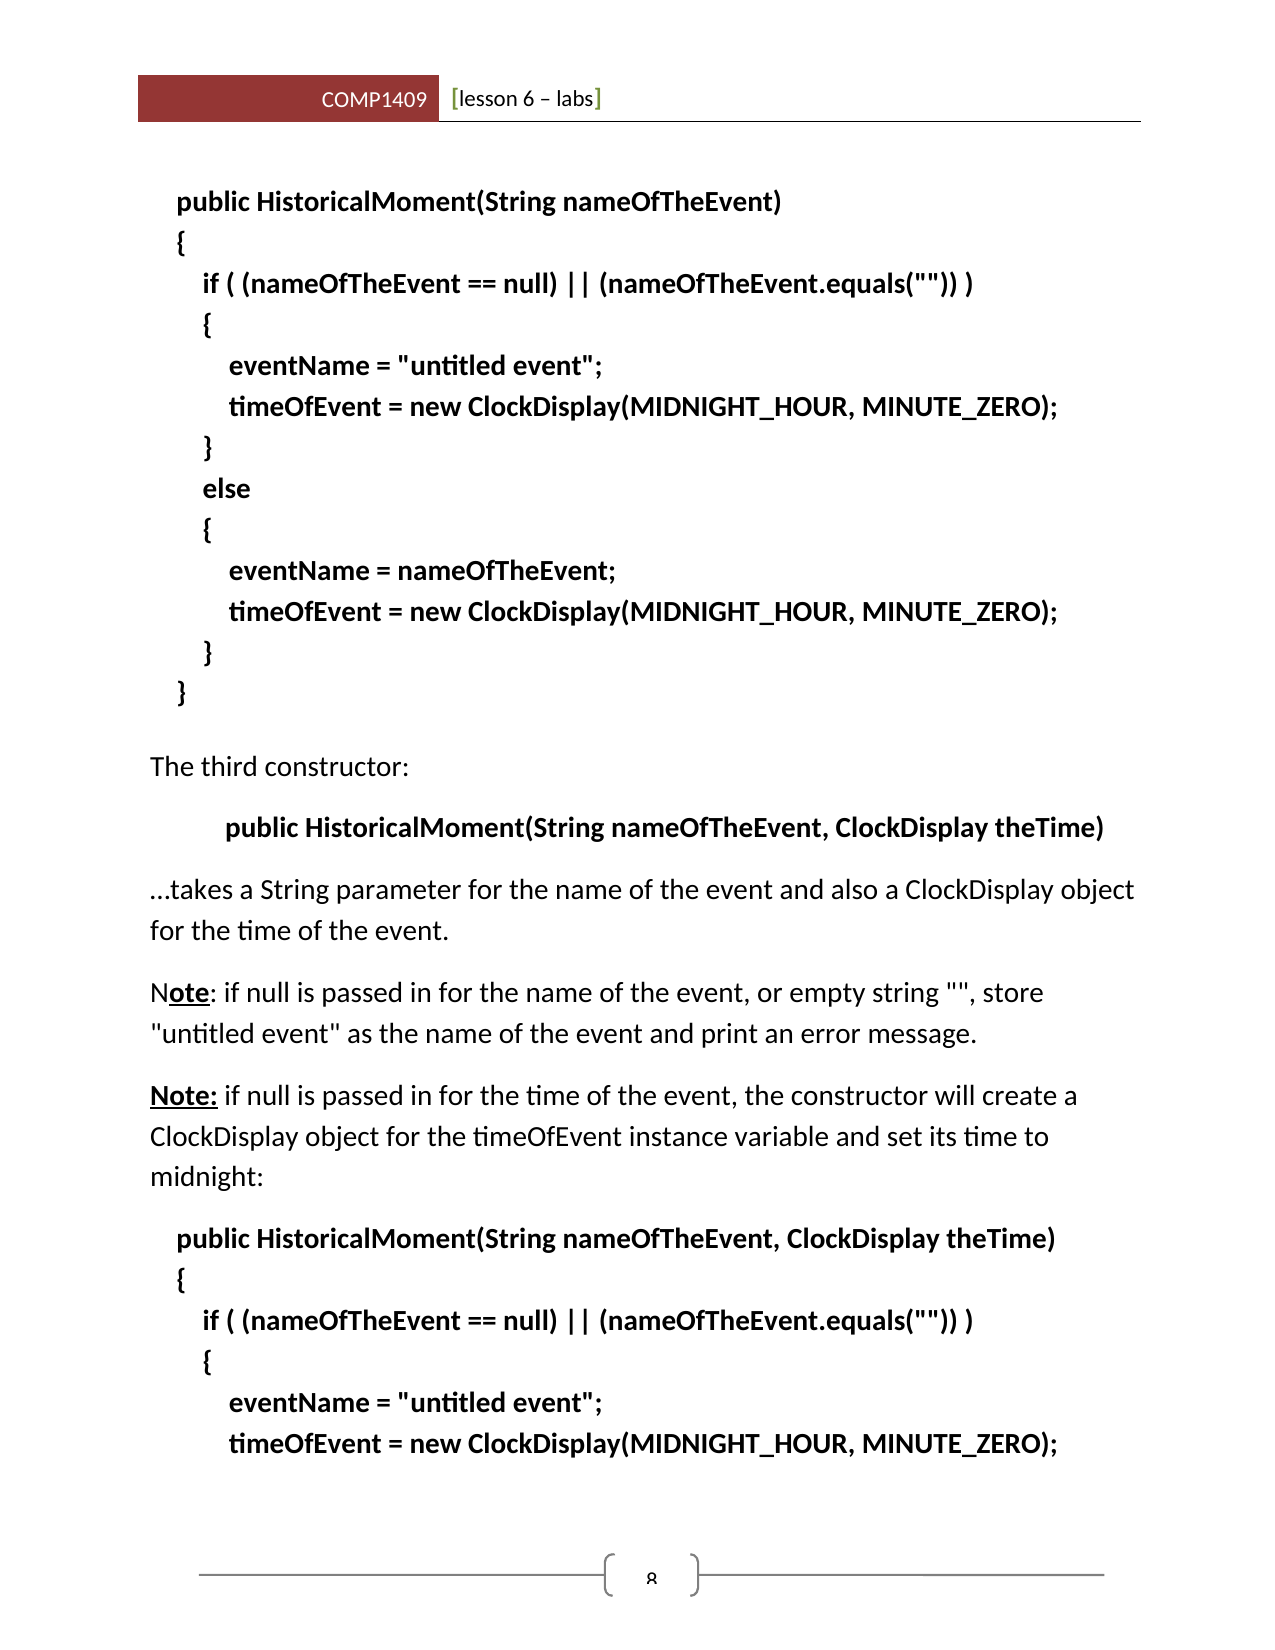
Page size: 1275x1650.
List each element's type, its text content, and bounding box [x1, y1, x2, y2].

text public HistoricalMoment(String nameOfTheEvent, ClockDisplay theTime) [150, 809, 1153, 845]
text …takes a String parameter for the name of the event and also a ClockDisplay object for the time of the event. [150, 871, 1153, 948]
text public HistoricalMoment(String nameOfTheEvent) { if ( (nameOfTheEvent == null) || (nameOfTheEvent.equals("")) ) { eventName = "untitled event"; timeOfEvent = new ClockDisplay(MIDNIGHT_HOUR, MINUTE_ZERO); } else { eventName = nameOfTheEvent; timeOfEvent = new ClockDisplay(MIDNIGHT_HOUR, MINUTE_ZERO); } } The third constructor: [150, 150, 1153, 783]
text Note: if null is passed in for the name of the event, or empty string "", store "untitled event" as the name of the event and print an error message. [150, 974, 1153, 1051]
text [150, 1220, 1153, 1461]
text Note: if null is passed in for the time of the event, the constructor will create a ClockDisplay object for the timeOfEvent instance variable and set its time to midnight: [150, 1077, 1153, 1194]
